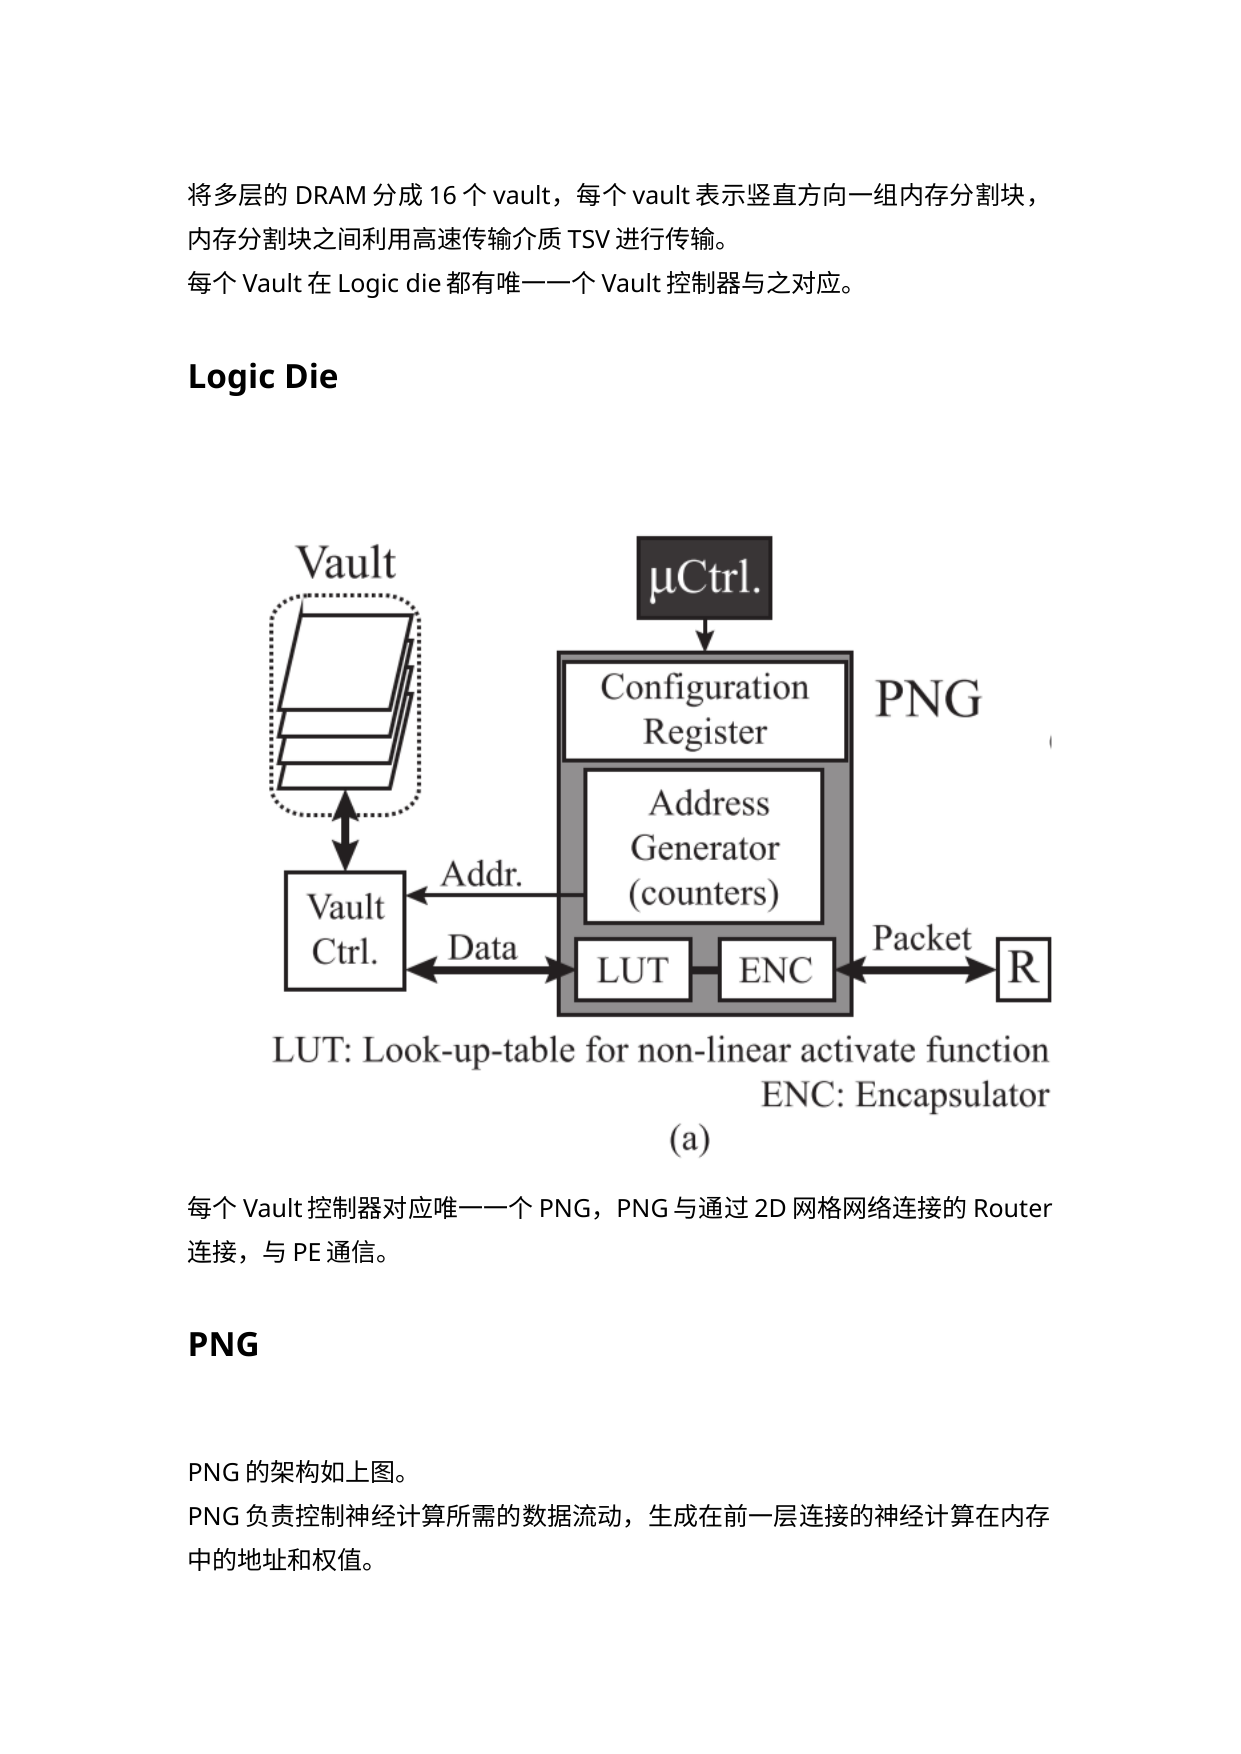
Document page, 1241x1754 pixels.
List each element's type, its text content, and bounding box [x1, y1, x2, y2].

text 每个Vault在Logic die都有唯一一个Vault控制器与之对应。 [187, 260, 1053, 304]
subtitle Logic Die [187, 331, 1053, 419]
text PNG的架构如上图。 [187, 1448, 1053, 1492]
subtitle PNG [187, 1300, 1053, 1388]
picture [187, 479, 1052, 1173]
text 每个Vault控制器对应唯一一个PNG，PNG与通过2D网格网络连接的Router连接，与PE通信。 [187, 1184, 1053, 1273]
text PNG负责控制神经计算所需的数据流动，生成在前一层连接的神经计算在内存中的地址和权值。 [187, 1492, 1053, 1580]
text 将多层的DRAM分成16个vault，每个vault表示竖直方向一组内存分割块，内存分割块之间利用高速传输介质TSV进行传输。 [187, 172, 1053, 260]
